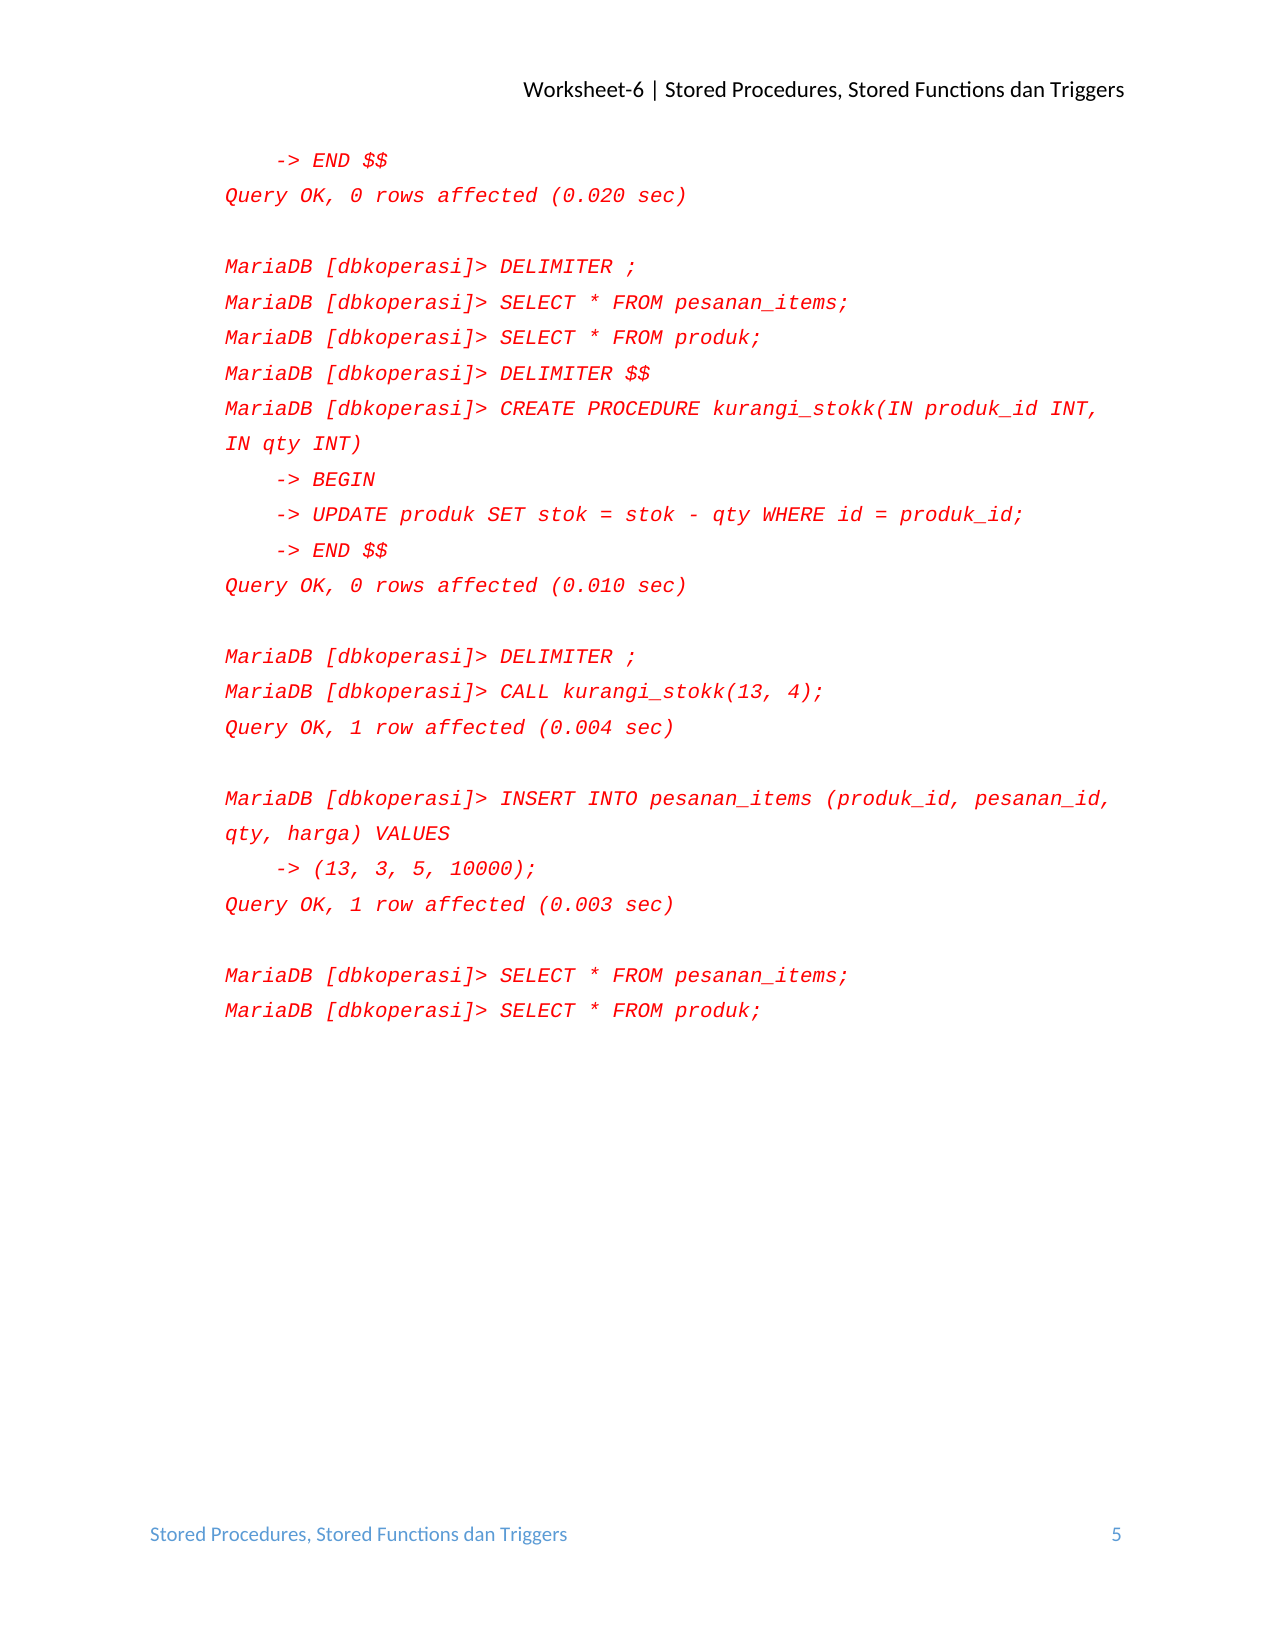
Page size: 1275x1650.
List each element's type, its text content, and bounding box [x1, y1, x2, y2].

text MariaDB [dbkoperasi]> SELECT * FROM pesanan_items; [225, 964, 1125, 988]
text Query OK, 0 rows affected (0.010 sec) [225, 575, 1125, 599]
text MariaDB [dbkoperasi]> DELIMITER ; [225, 256, 1125, 280]
text MariaDB [dbkoperasi]> CALL kurangi_stokk(13, 4); [225, 681, 1125, 705]
text MariaDB [dbkoperasi]> DELIMITER ; [225, 646, 1125, 669]
text Query OK, 0 rows affected (0.020 sec) [225, 185, 1125, 209]
text MariaDB [dbkoperasi]> INSERT INTO pesanan_items (produk_id, pesanan_id, qty, harga) VALUES [225, 787, 1125, 847]
text -> UPDATE produk SET stok = stok - qty WHERE id = produk_id; [225, 504, 1125, 528]
text MariaDB [dbkoperasi]> SELECT * FROM produk; [225, 1000, 1125, 1024]
text Query OK, 1 row affected (0.004 sec) [225, 717, 1125, 740]
text Query OK, 1 row affected (0.003 sec) [225, 894, 1125, 917]
text MariaDB [dbkoperasi]> SELECT * FROM pesanan_items; [225, 292, 1125, 315]
text -> END $$ [225, 539, 1125, 563]
text MariaDB [dbkoperasi]> SELECT * FROM produk; [225, 327, 1125, 351]
text MariaDB [dbkoperasi]> CREATE PROCEDURE kurangi_stokk(IN produk_id INT, IN qty INT) [225, 398, 1125, 457]
text -> (13, 3, 5, 10000); [225, 858, 1125, 882]
text -> BEGIN [225, 469, 1125, 492]
text MariaDB [dbkoperasi]> DELIMITER $$ [225, 362, 1125, 386]
text -> END $$ [225, 150, 1125, 174]
